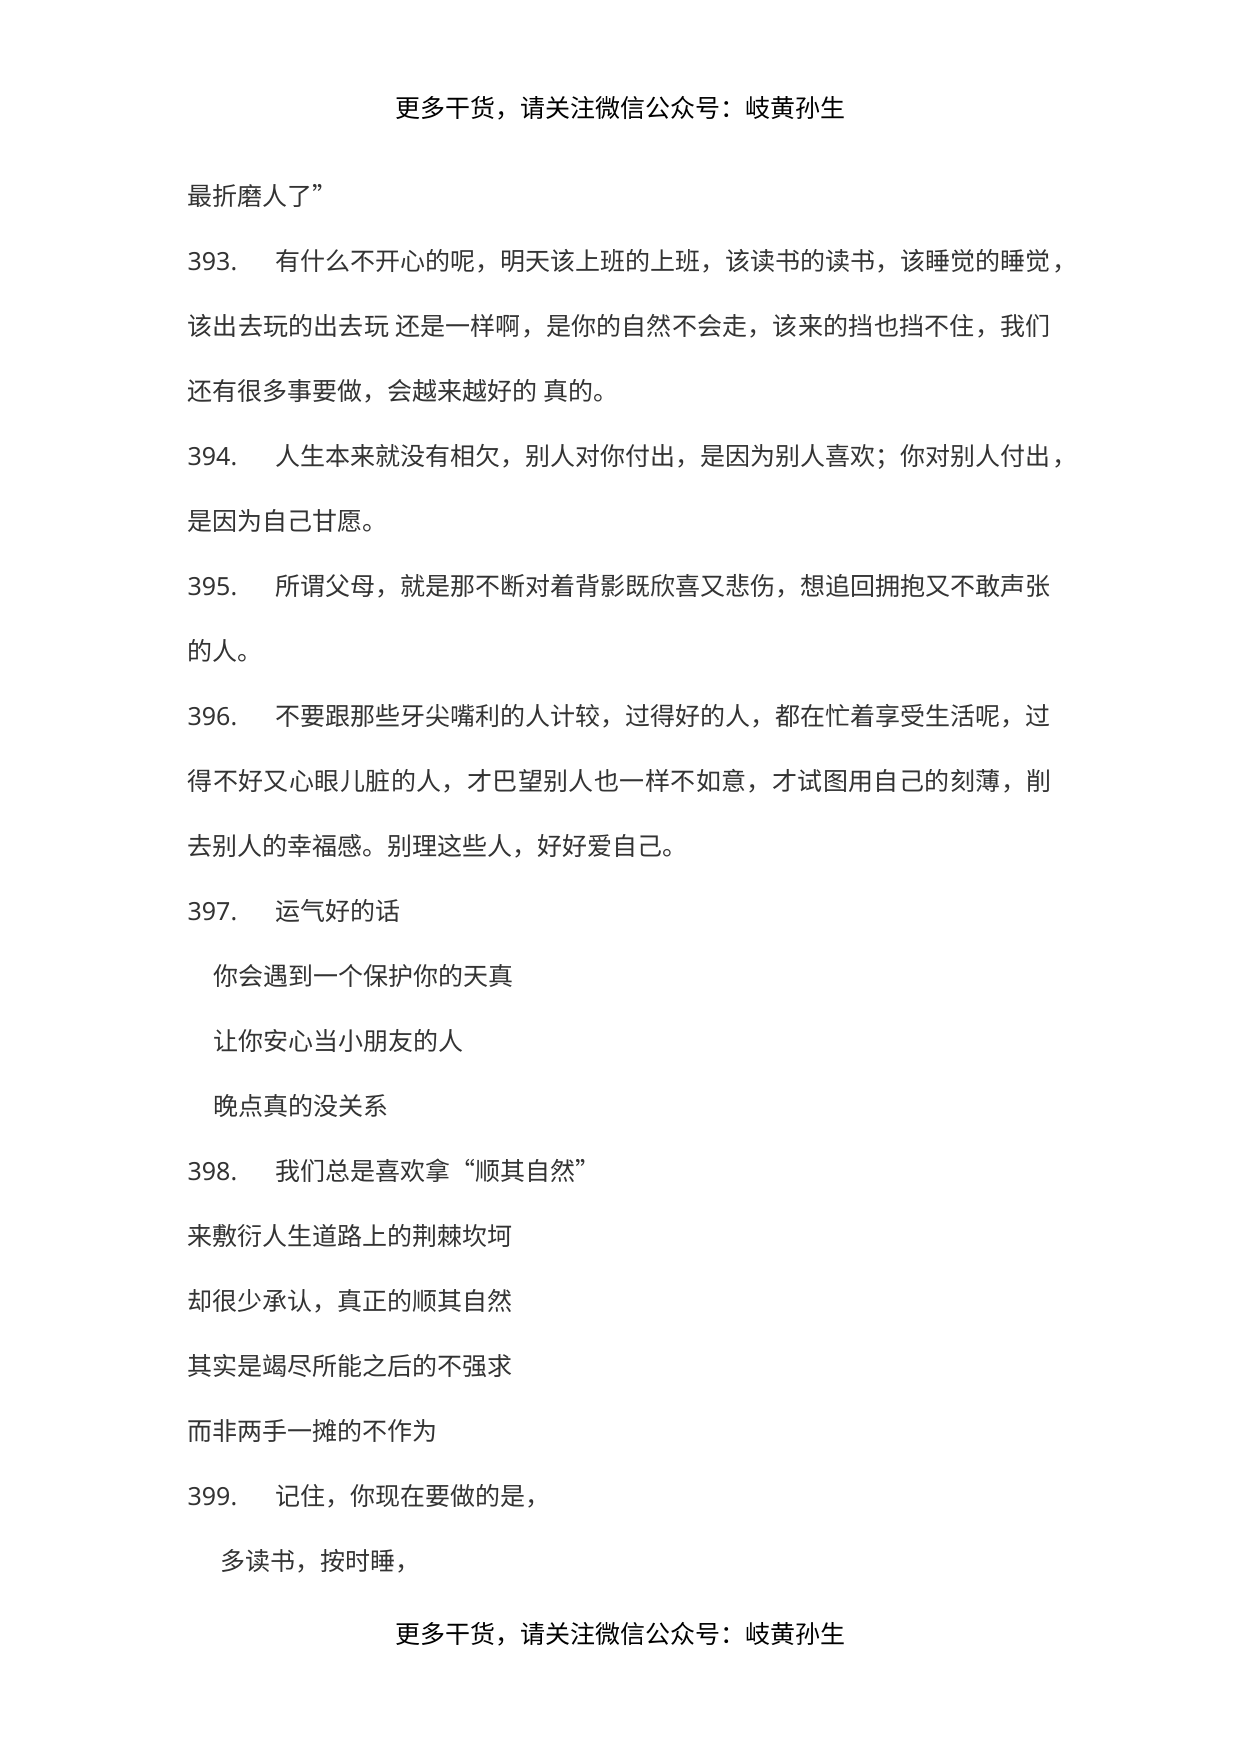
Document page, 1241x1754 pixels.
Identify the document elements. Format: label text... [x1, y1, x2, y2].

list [187, 1462, 1053, 1592]
list 人生本来就没有相欠，别人对你付出，是因为别人喜欢；你对别人付出，是因为自己甘愿。 [187, 422, 1053, 552]
list 所谓父母，就是那不断对着背影既欣喜又悲伤，想追回拥抱又不敢声张的人。 [187, 552, 1053, 682]
list 我们总是喜欢拿“顺其自然” 来敷衍人生道路上的荆棘坎坷 却很少承认，真正的顺其自然 其实是竭尽所能之后的不强求 而非两手一摊的不作为 ​​​ [187, 1137, 1053, 1462]
list 有什么不开心的呢，明天该上班的上班，该读书的读书，该睡觉的睡觉，该出去玩的出去玩 还是一样啊，是你的自然不会走，该来的挡也挡不住，我们还有很多事要做，会越来越好的 真的。 ​​​​ [187, 227, 1053, 422]
list 不要跟那些牙尖嘴利的人计较，过得好的人，都在忙着享受生活呢，过得不好又心眼儿脏的人，才巴望别人也一样不如意，才试图用自己的刻薄，削去别人的幸福感。别理这些人，好好爱自己。 ​​​​ [187, 682, 1053, 877]
list 运气好的话 你会遇到一个保护你的天真 让你安心当小朋友的人 晚点真的没关系 [187, 877, 1053, 1137]
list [187, 162, 1053, 227]
